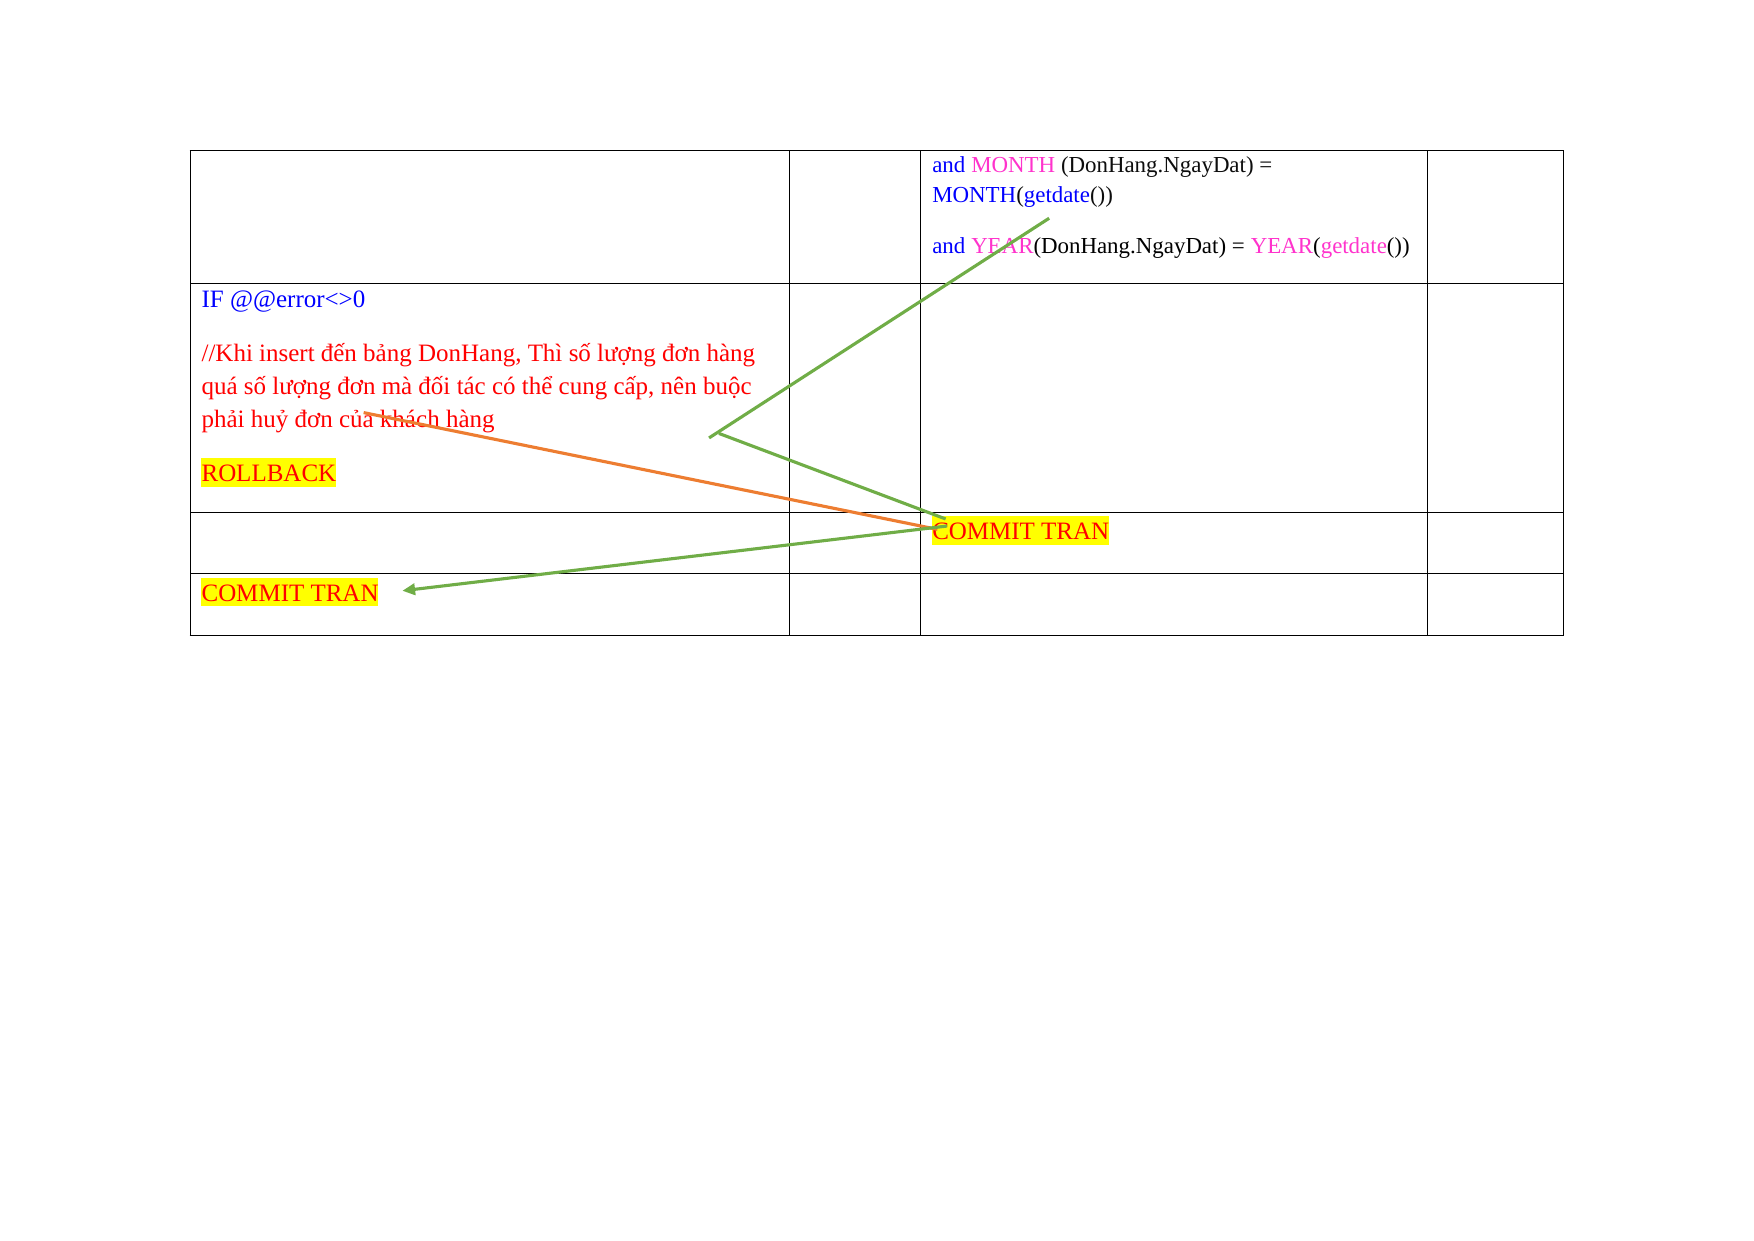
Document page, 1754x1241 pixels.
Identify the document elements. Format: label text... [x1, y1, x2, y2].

table_cell [191, 151, 789, 283]
table_cell [790, 574, 920, 635]
table_cell [790, 151, 920, 283]
table_cell [790, 284, 920, 383]
table_cell [870, 513, 920, 524]
table_cell [921, 284, 1427, 512]
table_cell [921, 574, 1427, 635]
table_cell [1428, 574, 1563, 635]
table_cell [1428, 284, 1563, 512]
table_cell [790, 513, 917, 543]
table_cell [191, 513, 789, 573]
table_cell IF @@error<>0 //Khi insert đến bảng DonHang, Thì số lượng đơn hàng quá số lượng đơn mà đối tác có thể cung cấp, nên buộc phải huỷ đơn của khách hàng ROLLBACK [191, 284, 789, 512]
table_cell COMMIT TRAN [191, 574, 789, 635]
table_cell COMMIT TRAN [921, 513, 1427, 573]
table_cell [1428, 151, 1563, 283]
table_cell [1428, 513, 1563, 573]
table_cell [790, 305, 920, 507]
table_cell [790, 463, 920, 512]
table_cell [790, 531, 920, 573]
